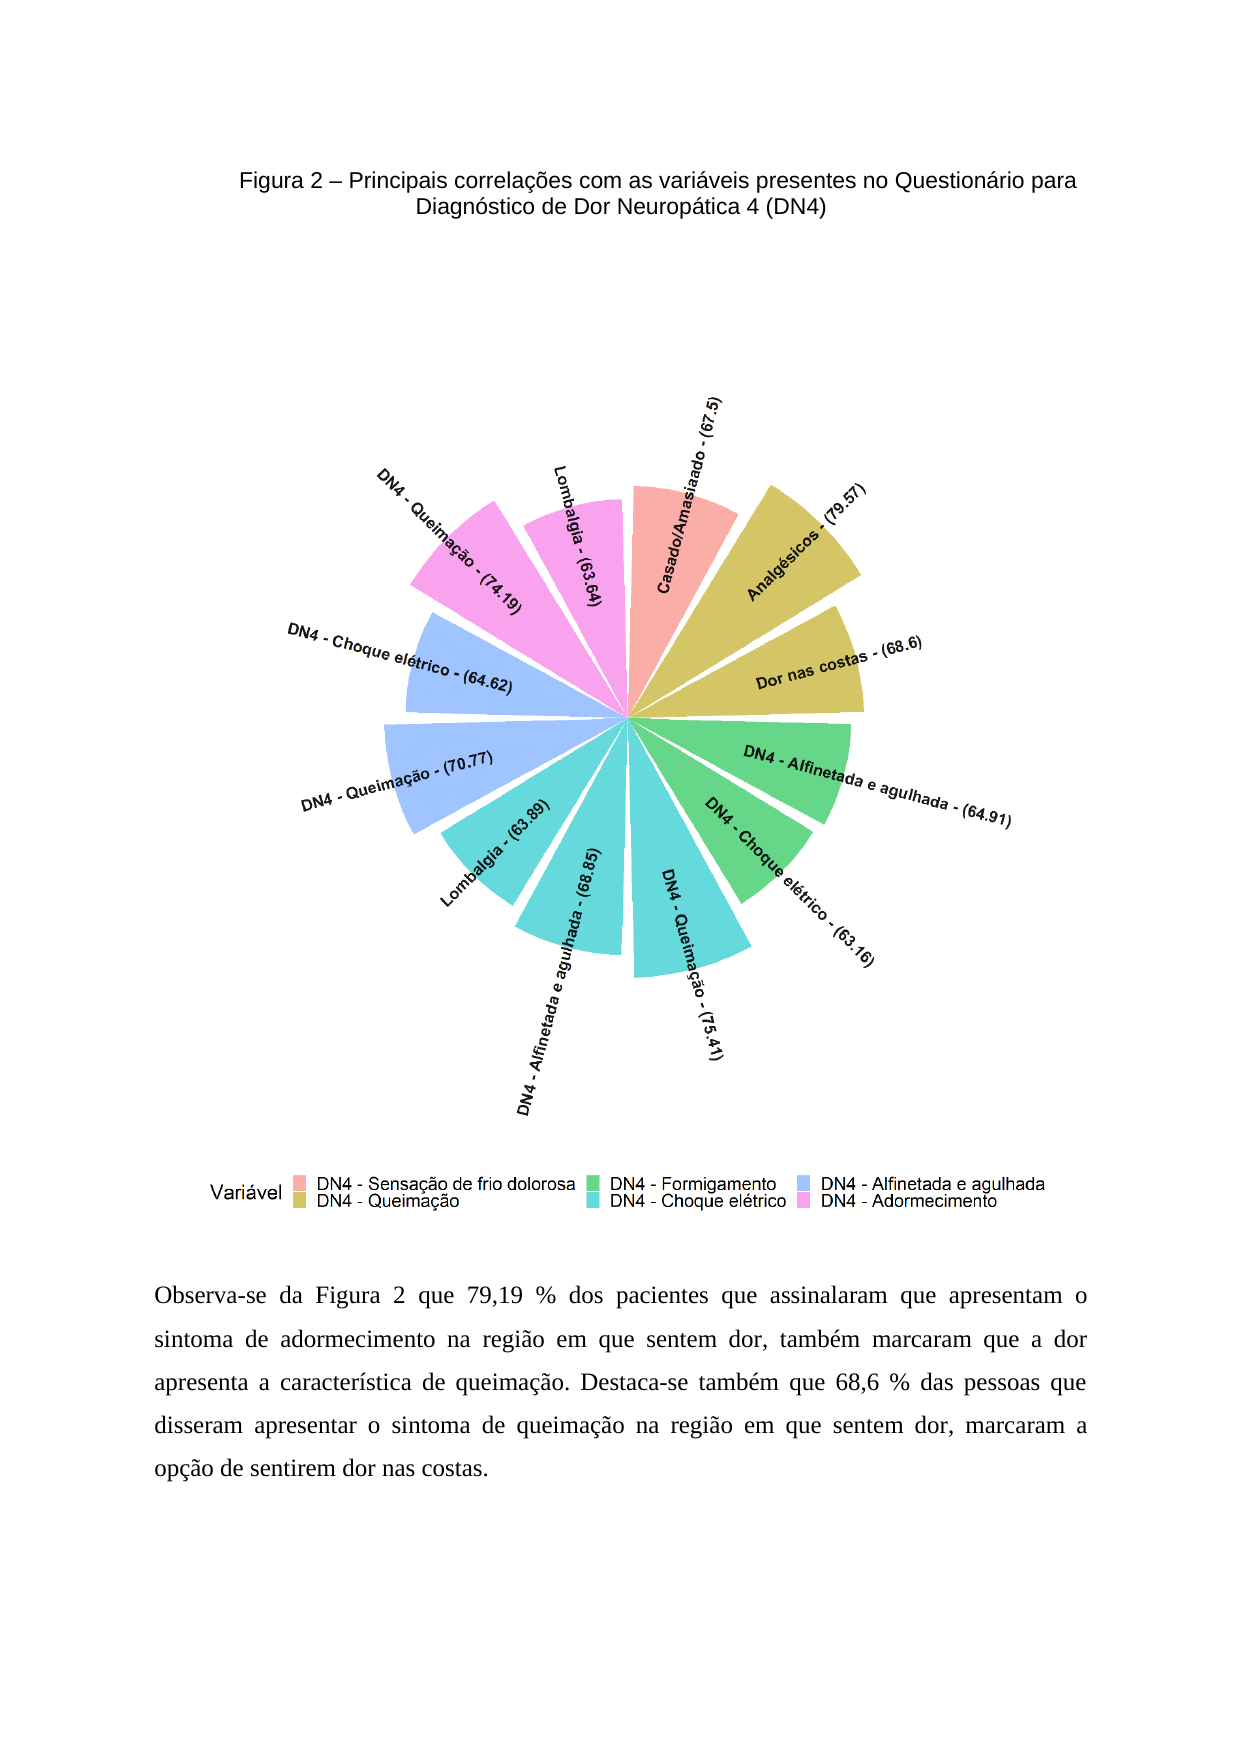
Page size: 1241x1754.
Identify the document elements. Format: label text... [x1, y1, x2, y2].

picture [154, 283, 1088, 1217]
text Observa-se da Figura 2 que 79,19 % dos pacientes que assinalaram que apresentam o sintoma de adormecimento na região em que sentem dor, também marcaram que a dor apresenta a característica de queimação. Destaca-se também que 68,6 % das pessoas que disseram apresentar o sintoma de queimação na região em que sentem dor, marcaram a opção de sentirem dor nas costas. [154, 1281, 1088, 1482]
